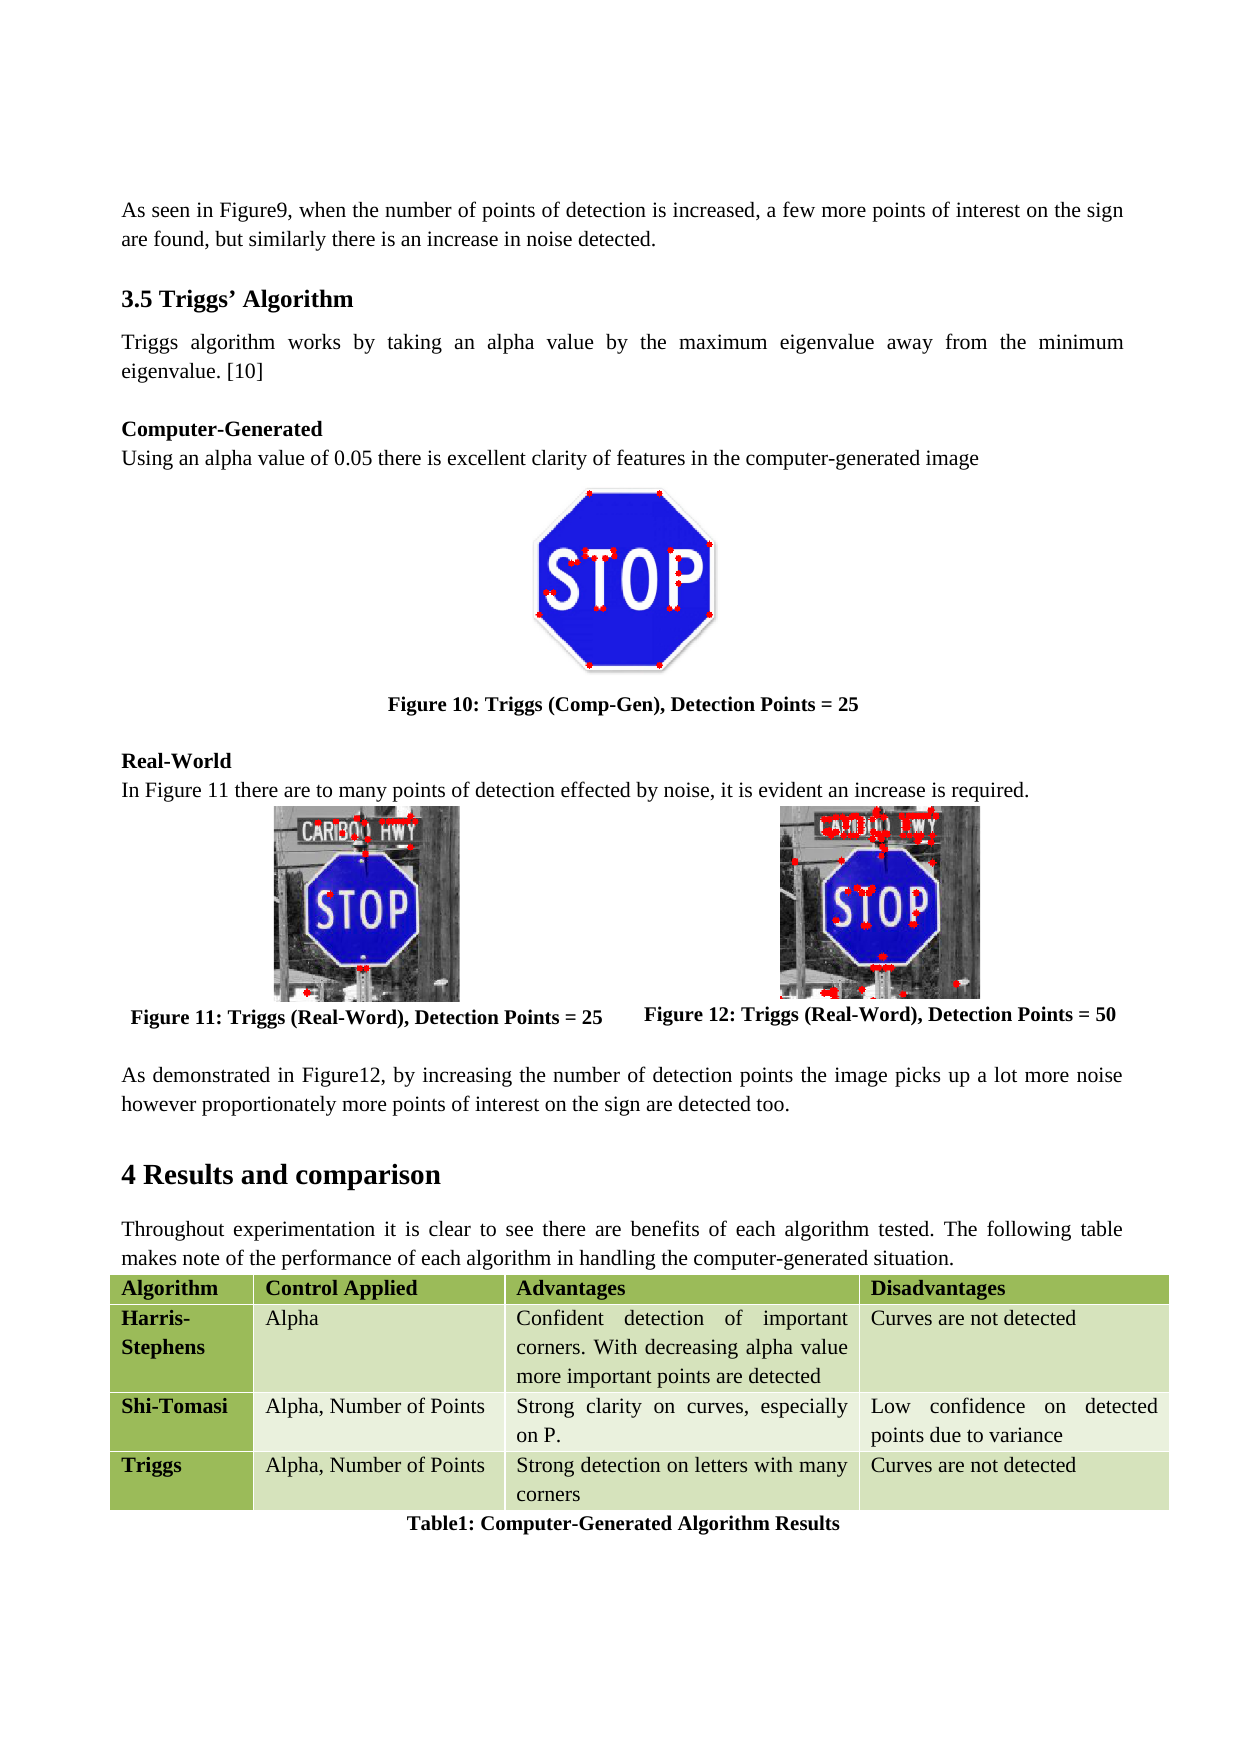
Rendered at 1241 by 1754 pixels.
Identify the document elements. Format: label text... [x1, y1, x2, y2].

table_cell Strong clarity on curves, especially on P. [506, 1393, 859, 1451]
picture [273, 806, 460, 1002]
text Real-World [121, 748, 1126, 773]
picture [780, 806, 981, 999]
text As seen in Figure9, when the number of points of detection is increased, a few more points of interest on the sign are found, but similarly there is an increase in noise detected. [121, 197, 1126, 251]
text In Figure 11 there are to many points of detection effected by noise, it is evident an increase is required. [121, 777, 1126, 802]
text Throughout experimentation it is clear to see there are benefits of each algorithm tested. The following table makes note of the performance of each algorithm in handling the computer-generated situation. [121, 1216, 1126, 1271]
text Figure 10: Triggs (Comp-Gen), Detection Points = 25 [121, 692, 1126, 716]
table_cell Triggs [110, 1452, 253, 1510]
text As demonstrated in Figure12, by increasing the number of detection points the image picks up a lot more noise however proportionately more points of interest on the sign are detected too. [121, 1062, 1126, 1116]
text Computer-Generated [121, 416, 1126, 441]
table_header Algorithm [110, 1275, 253, 1304]
table_cell Curves are not detected [860, 1305, 1169, 1392]
table_header Figure 11: Triggs (Real-Word), Detection Points = 25 [110, 806, 623, 1033]
table_cell Alpha, Number of Points [254, 1393, 504, 1451]
subtitle 4 Results and comparison [121, 1157, 1126, 1191]
text Triggs algorithm works by taking an alpha value by the maximum eigenvalue away from the minimum eigenvalue. [121, 329, 1126, 383]
table_cell Harris-Stephens [110, 1305, 253, 1392]
table_header Disadvantages [860, 1275, 1169, 1304]
table_header Control Applied [254, 1275, 504, 1304]
subtitle 3.5 Triggs’ Algorithm [121, 284, 1126, 312]
picture [505, 474, 741, 688]
table_cell Shi-Tomasi [110, 1393, 253, 1451]
table_cell Curves are not detected [860, 1452, 1169, 1510]
text Table1: Computer-Generated Algorithm Results [121, 1511, 1126, 1535]
text Using an alpha value of 0.05 there is excellent clarity of features in the computer-generated image [121, 445, 1126, 470]
table_cell Alpha [254, 1305, 504, 1392]
table_cell Alpha, Number of Points [254, 1452, 504, 1510]
table_cell Low confidence on detected points due to variance [860, 1393, 1169, 1451]
table_cell Strong detection on letters with many corners [506, 1452, 859, 1510]
table_cell Confident detection of important corners. With decreasing alpha value more important points are detected [506, 1305, 859, 1392]
table_header Figure 12: Triggs (Real-Word), Detection Points = 50 [623, 806, 1137, 1033]
table_header Advantages [506, 1275, 859, 1304]
